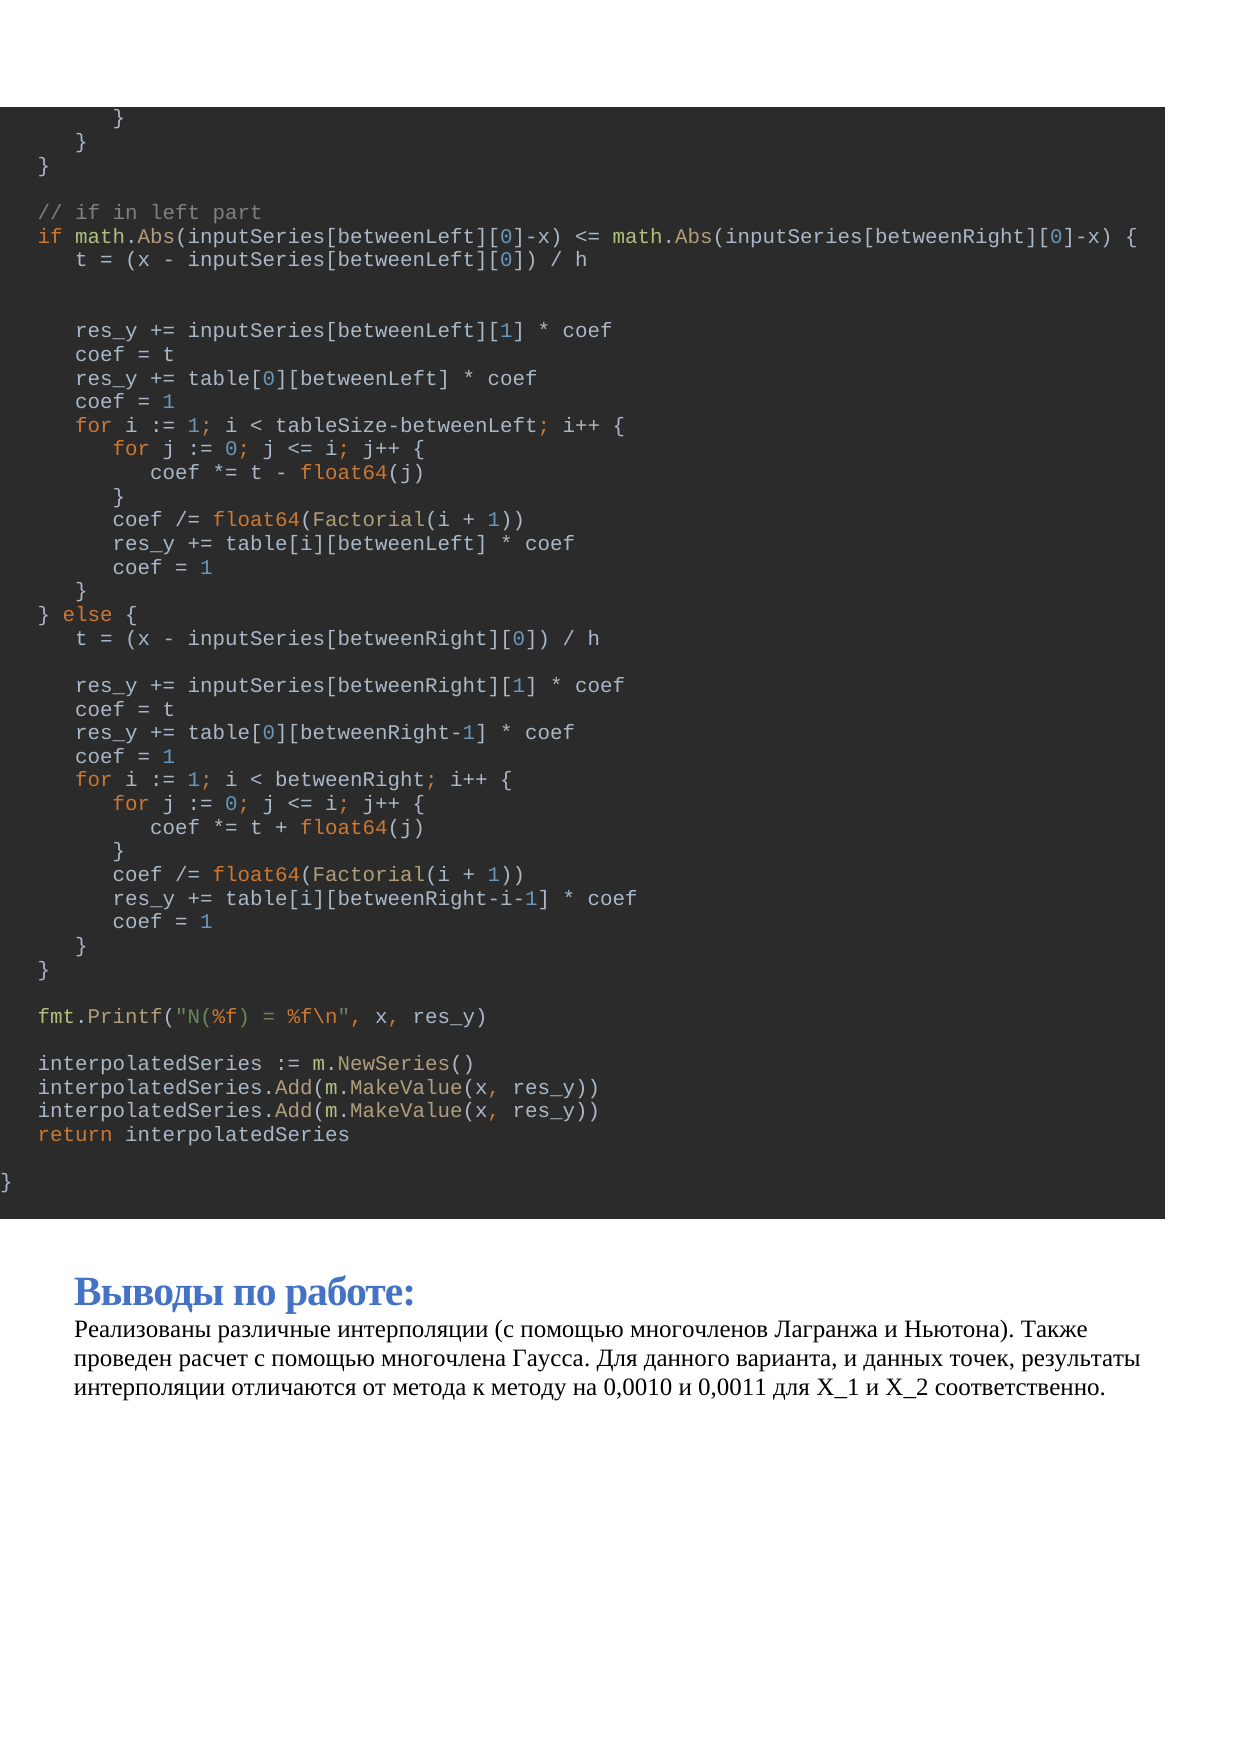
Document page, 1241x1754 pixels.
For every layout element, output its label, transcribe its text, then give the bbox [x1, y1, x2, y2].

title Выводы по работе: [0, 1267, 1165, 1314]
text Реализованы различные интерполяции (с помощью многочленов Лагранжа и Ньютона). Также проведен расчет с помощью многочлена Гаусса. Для данного варианта, и данных точек, результаты интерполяции отличаются от метода к методу на 0,0010 и 0,0011 для X_1 и X_2 соответственно. [74, 1314, 1165, 1401]
